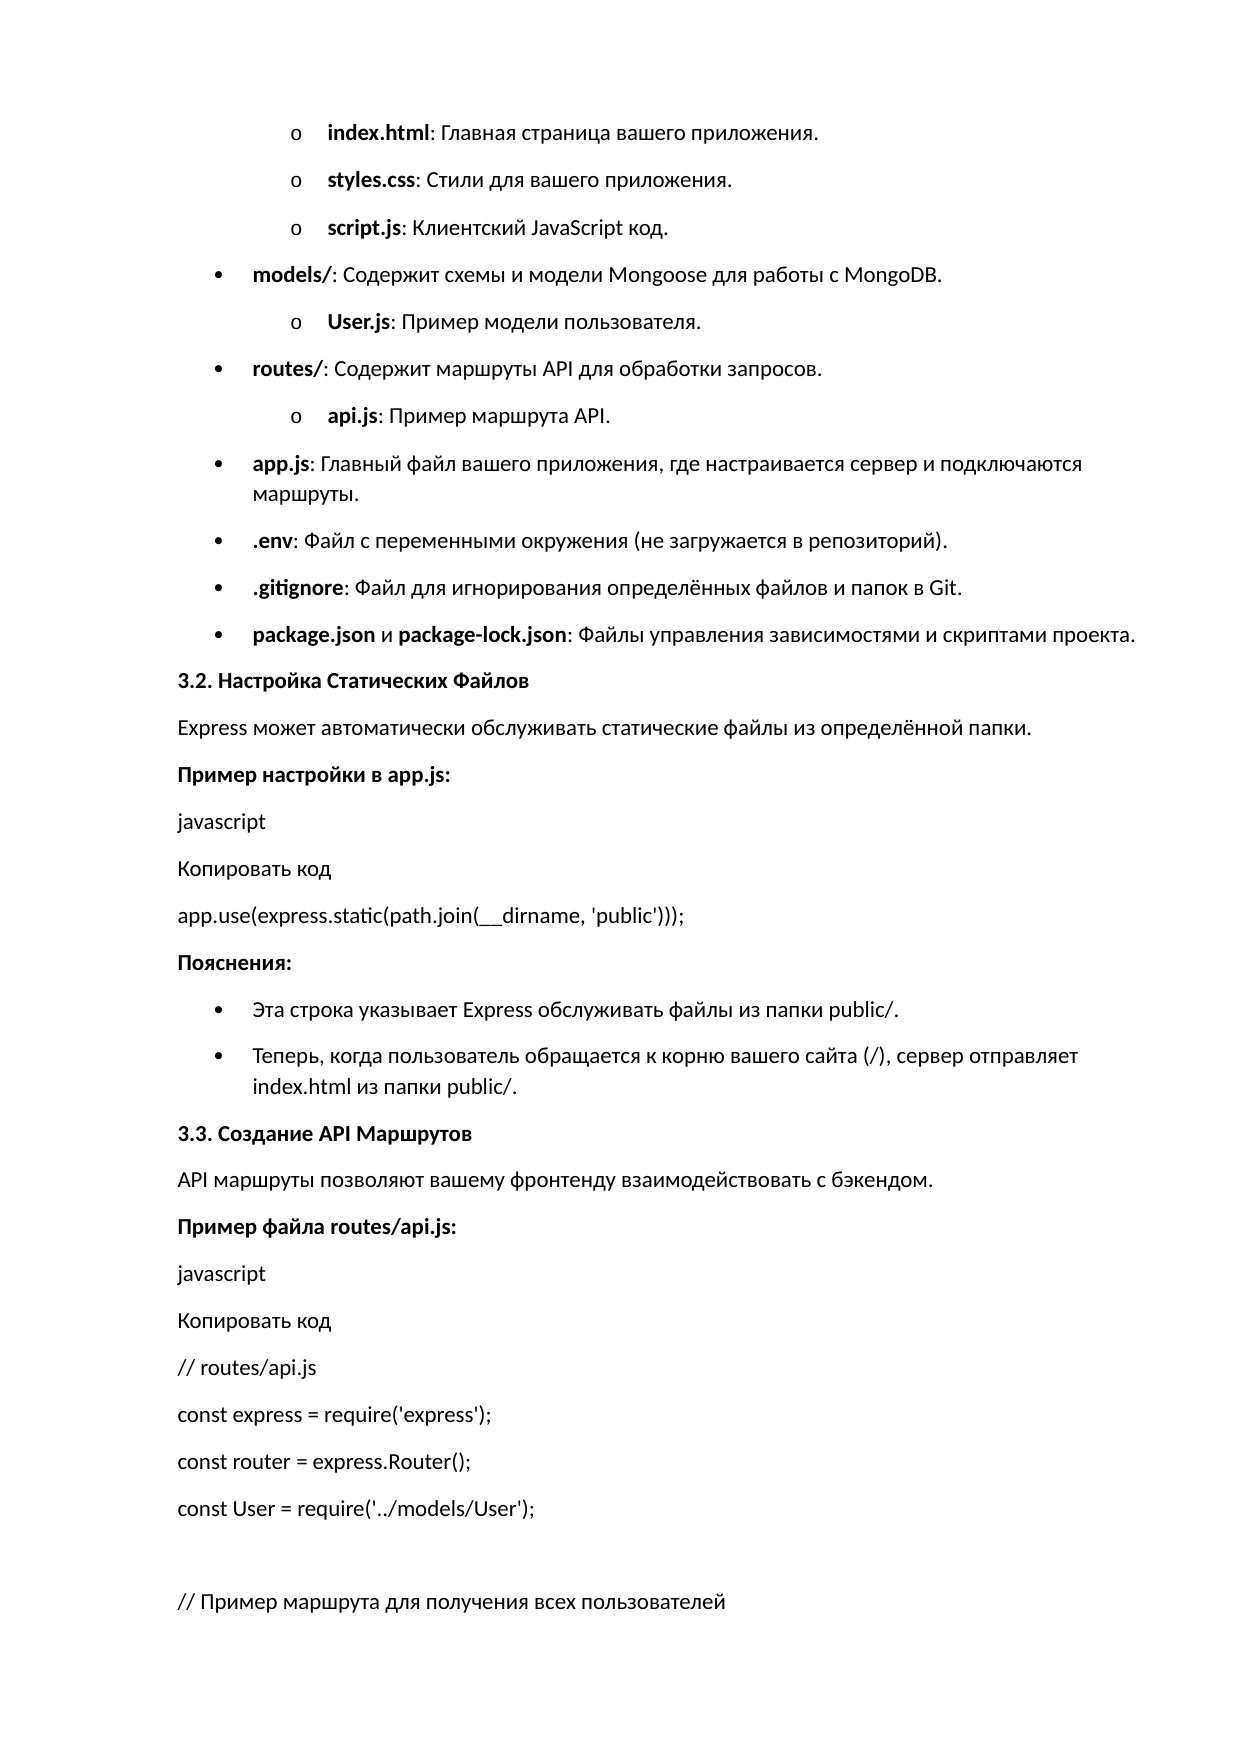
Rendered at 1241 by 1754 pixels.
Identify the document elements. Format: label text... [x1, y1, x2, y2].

list script.js: Клиентский JavaScript код. [290, 213, 1152, 241]
list routes/: Содержит маршруты API для обработки запросов. [215, 354, 1152, 383]
text const express = require('express'); [177, 1400, 1152, 1428]
list Эта строка указывает Express обслуживать файлы из папки public/. [215, 995, 1152, 1023]
text Express может автоматически обслуживать статические файлы из определённой папки. [177, 713, 1152, 741]
text app.use(express.static(path.join(__dirname, 'public'))); [177, 901, 1152, 929]
list models/: Содержит схемы и модели Mongoose для работы с MongoDB. [215, 260, 1152, 288]
list User.js: Пример модели пользователя. [290, 307, 1152, 336]
text Копировать код [177, 1306, 1152, 1334]
text javascript [177, 1259, 1152, 1287]
text Копировать код [177, 854, 1152, 882]
text // routes/api.js [177, 1353, 1152, 1381]
list Теперь, когда пользователь обращается к корню вашего сайта (/), сервер отправляет index.html из папки public/. [215, 1042, 1152, 1100]
text API маршруты позволяют вашему фронтенду взаимодействовать с бэкендом. [177, 1166, 1152, 1193]
text 3.3. Создание API Маршрутов [177, 1119, 1152, 1147]
text Пример настройки в app.js: [177, 760, 1152, 788]
text // Пример маршрута для получения всех пользователей [177, 1587, 1152, 1615]
list .env: Файл с переменными окружения (не загружается в репозиторий). [215, 526, 1152, 554]
list app.js: Главный файл вашего приложения, где настраивается сервер и подключаются маршруты. [215, 449, 1152, 507]
text 3.2. Настройка Статических Файлов [177, 667, 1152, 694]
text Пример файла routes/api.js: [177, 1212, 1152, 1240]
list .gitignore: Файл для игнорирования определённых файлов и папок в Git. [215, 573, 1152, 601]
list api.js: Пример маршрута API. [290, 401, 1152, 430]
list package.json и package-lock.json: Файлы управления зависимостями и скриптами проекта. [215, 620, 1152, 648]
text const router = express.Router(); [177, 1447, 1152, 1475]
text Пояснения: [177, 948, 1152, 976]
list index.html: Главная страница вашего приложения. [290, 118, 1152, 147]
text const User = require('../models/User'); [177, 1494, 1152, 1522]
text javascript [177, 807, 1152, 835]
list styles.css: Стили для вашего приложения. [290, 166, 1152, 194]
